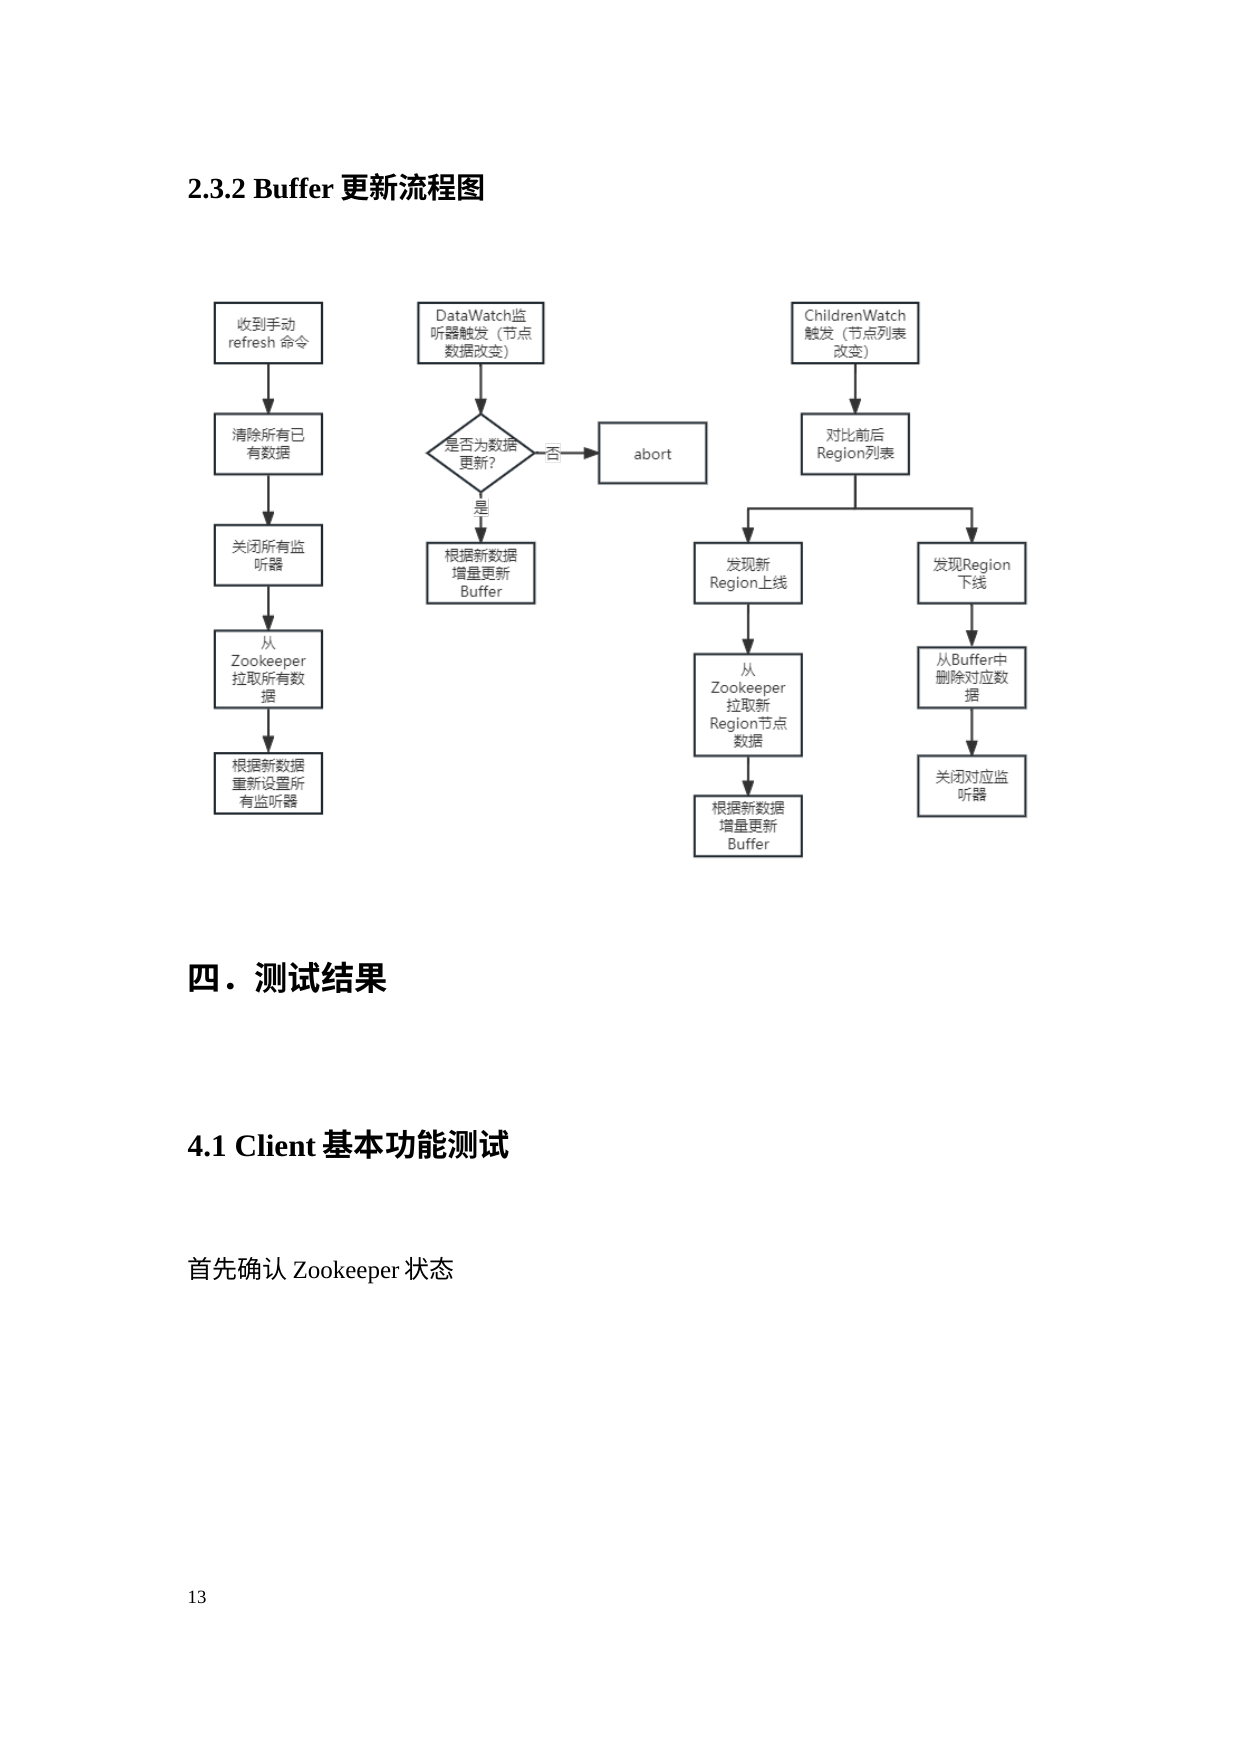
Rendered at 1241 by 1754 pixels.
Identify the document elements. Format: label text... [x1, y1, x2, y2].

picture [187, 276, 1053, 884]
subtitle 4.1 Client基本功能测试 [187, 1111, 1053, 1176]
subtitle 四．测试结果 [187, 943, 1053, 1008]
subtitle 2.3.2 Buffer更新流程图 [187, 153, 1053, 218]
text 首先确认Zookeeper状态 [187, 1236, 1053, 1301]
